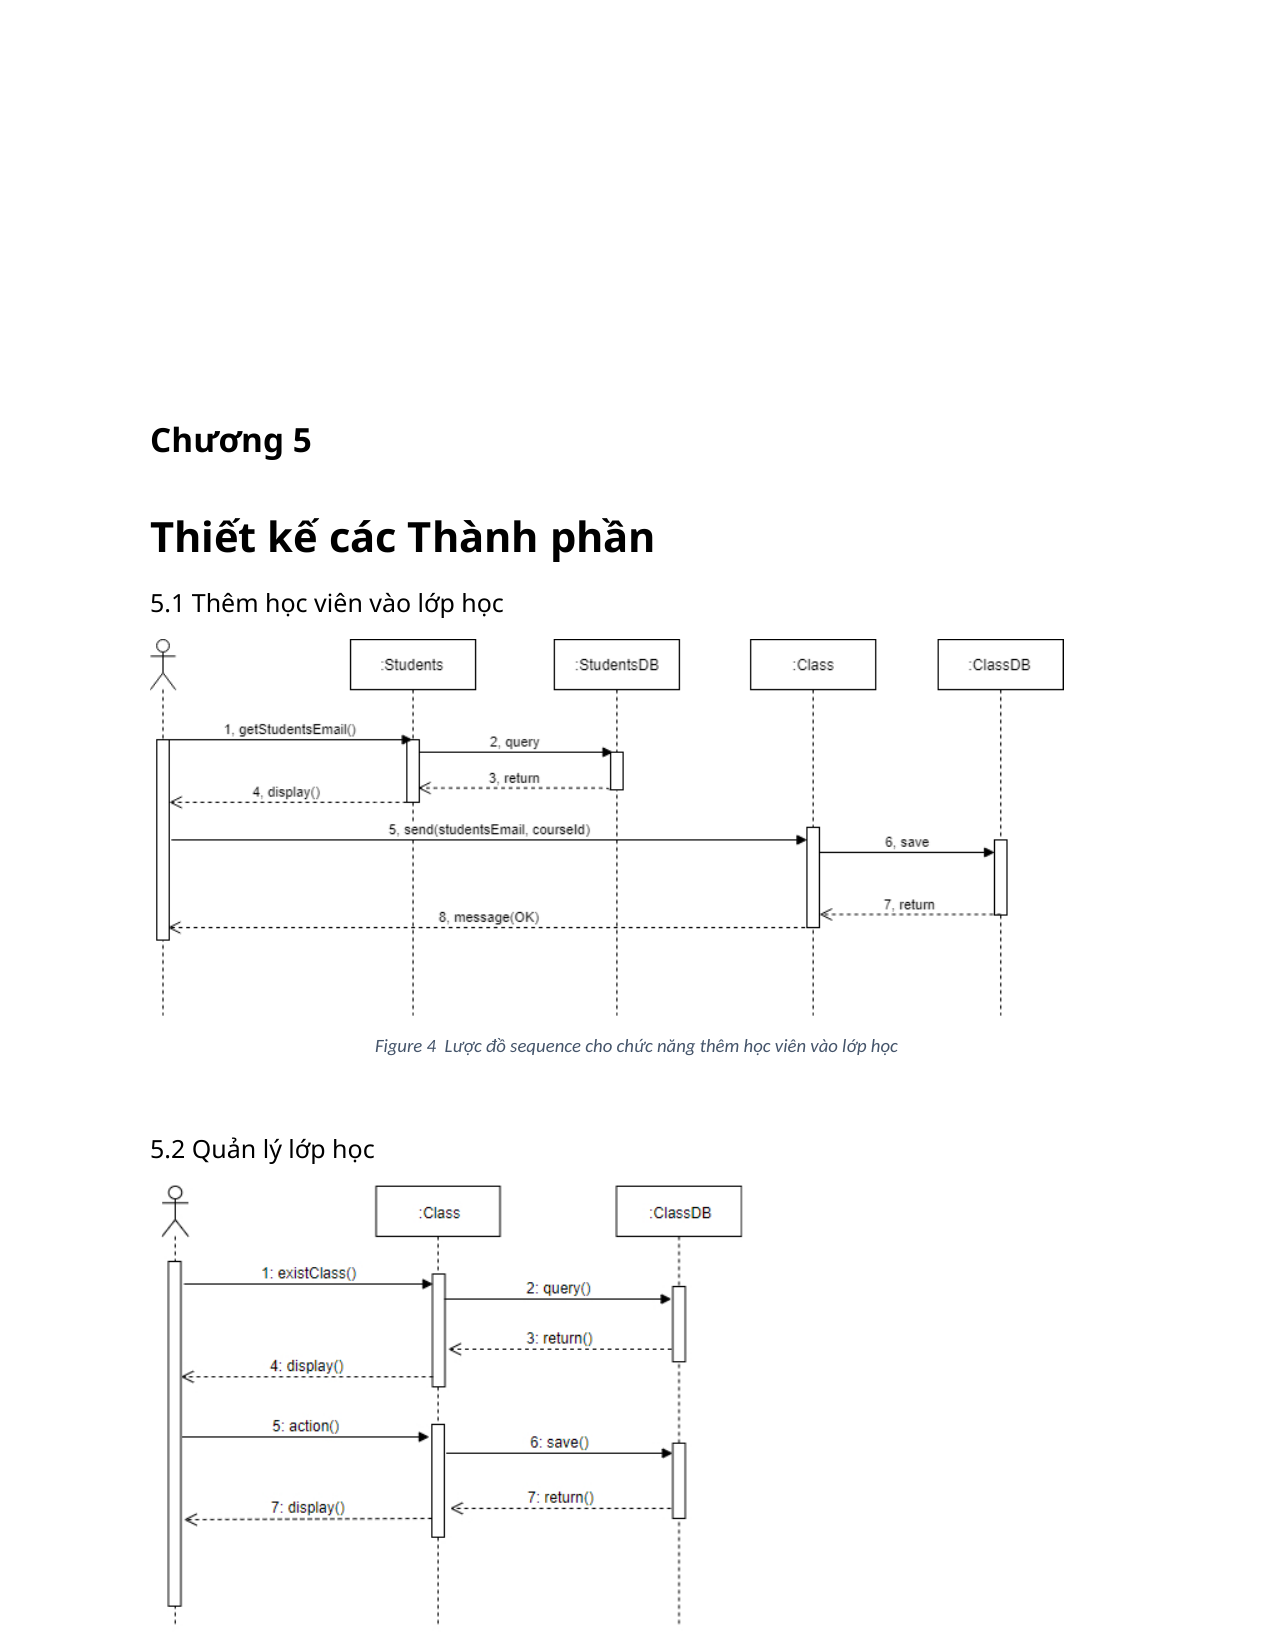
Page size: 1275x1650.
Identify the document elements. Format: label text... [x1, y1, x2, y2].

text 5.1 Thêm học viên vào lớp học [150, 586, 1125, 620]
text Chương 5 [150, 417, 1125, 463]
text Thiết kế các Thành phần [150, 508, 1125, 565]
text 5.2 Quản lý lớp học [150, 1132, 1125, 1166]
text Figure 4 Lược đồ sequence cho chức năng thêm học viên vào lớp học [150, 1034, 1125, 1057]
picture [161, 1183, 743, 1632]
picture [150, 639, 1064, 1016]
